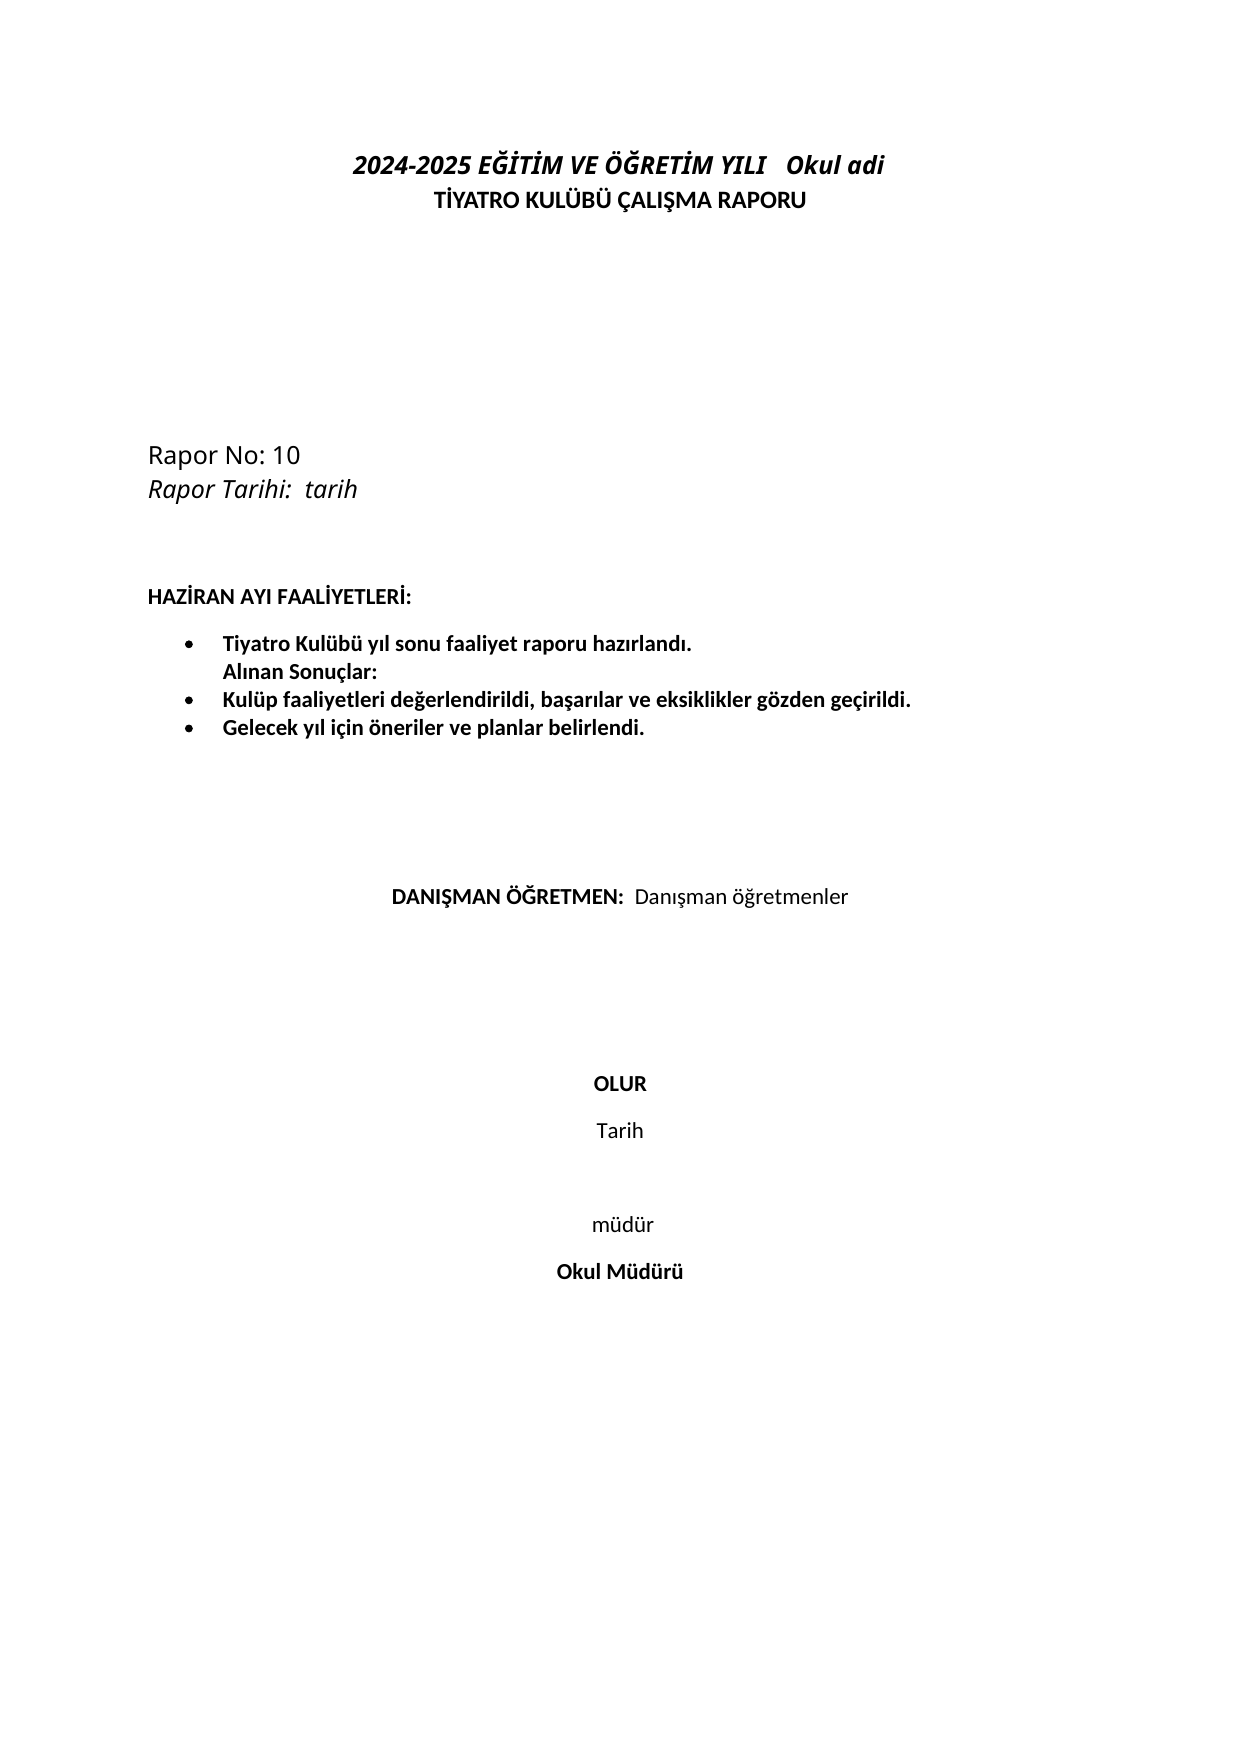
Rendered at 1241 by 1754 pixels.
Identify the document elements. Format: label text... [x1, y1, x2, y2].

text DANIŞMAN ÖĞRETMEN: [148, 882, 1093, 910]
list Gelecek yıl için öneriler ve planlar belirlendi. [185, 713, 1093, 741]
text 2024-2025 EĞİTİM VE ÖĞRETİM YILI TİYATRO KULÜBÜ ÇALIŞMA RAPORU [148, 148, 1093, 216]
text Rapor No: 10 Rapor Tarihi: [148, 403, 1093, 505]
text OLUR [148, 1069, 1093, 1098]
list Kulüp faaliyetleri değerlendirildi, başarılar ve eksiklikler gözden geçirildi. [185, 685, 1093, 713]
list Tiyatro Kulübü yıl sonu faaliyet raporu hazırlandı. Alınan Sonuçlar: [185, 629, 1093, 685]
text Okul Müdürü [148, 1257, 1093, 1285]
text HAZİRAN AYI FAALİYETLERİ: [148, 582, 1093, 611]
